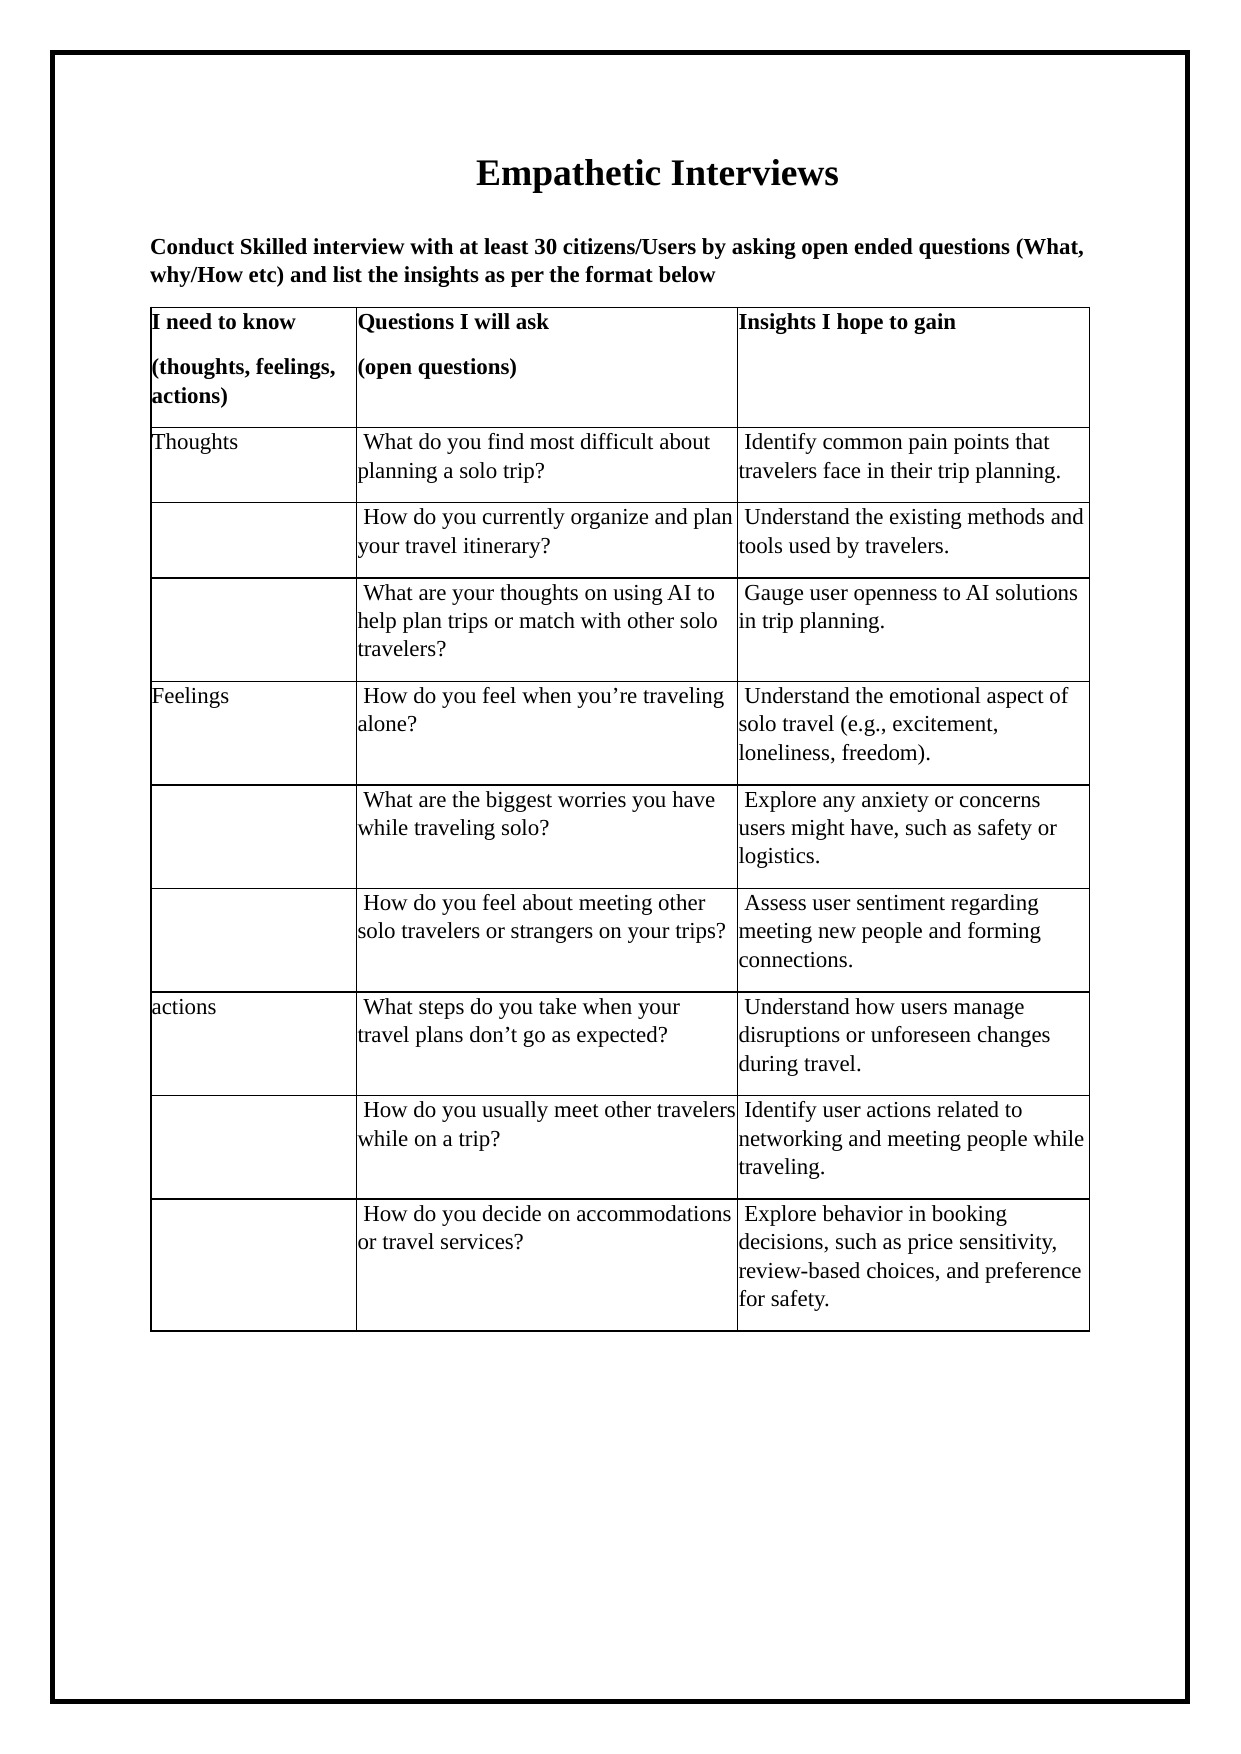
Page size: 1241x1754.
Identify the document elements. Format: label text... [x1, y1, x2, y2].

table_cell [152, 1200, 356, 1330]
table_cell How do you usually meet other travelers while on a trip? [357, 1096, 737, 1198]
table_cell [152, 1096, 356, 1198]
table_cell actions [152, 993, 356, 1095]
text Conduct Skilled interview with at least 30 citizens/Users by asking open ended questions (What, why/How etc) and list the insights as per the format below [150, 233, 1090, 288]
table_cell [152, 786, 356, 888]
table_cell Gauge user openness to AI solutions in trip planning. [738, 579, 1089, 681]
table_cell How do you feel when you’re traveling alone? [357, 682, 737, 784]
table_cell [152, 579, 356, 681]
table_cell Understand how users manage disruptions or unforeseen changes during travel. [738, 993, 1089, 1095]
table_cell What are the biggest worries you have while traveling solo? [357, 786, 737, 888]
table_cell Understand the existing methods and tools used by travelers. [738, 503, 1089, 577]
list Empathetic Interviews [225, 150, 1090, 193]
table_cell Understand the emotional aspect of solo travel (e.g., excitement, loneliness, freedom). [738, 682, 1089, 784]
table_cell How do you currently organize and plan your travel itinerary? [357, 503, 737, 577]
table_cell What steps do you take when your travel plans don’t go as expected? [357, 993, 737, 1095]
table_header Insights I hope to gain [738, 308, 1089, 427]
table_cell Assess user sentiment regarding meeting new people and forming connections. [738, 889, 1089, 991]
table_cell Explore any anxiety or concerns users might have, such as safety or logistics. [738, 786, 1089, 888]
table_cell Feelings [152, 682, 356, 784]
table_header I need to know (thoughts, feelings, actions) [152, 308, 356, 427]
table_cell What do you find most difficult about planning a solo trip? [357, 428, 737, 502]
table_cell Identify user actions related to networking and meeting people while traveling. [738, 1096, 1089, 1198]
table_cell [152, 503, 356, 577]
table_header Questions I will ask (open questions) [357, 308, 737, 427]
table_cell Thoughts [152, 428, 356, 502]
table_cell What are your thoughts on using AI to help plan trips or match with other solo travelers? [357, 579, 737, 681]
table_cell Identify common pain points that travelers face in their trip planning. [738, 428, 1089, 502]
table_cell [152, 889, 356, 991]
table_cell How do you decide on accommodations or travel services? [357, 1200, 737, 1330]
table_cell Explore behavior in booking decisions, such as price sensitivity, review-based choices, and preference for safety. [738, 1200, 1089, 1330]
table_cell How do you feel about meeting other solo travelers or strangers on your trips? [357, 889, 737, 991]
